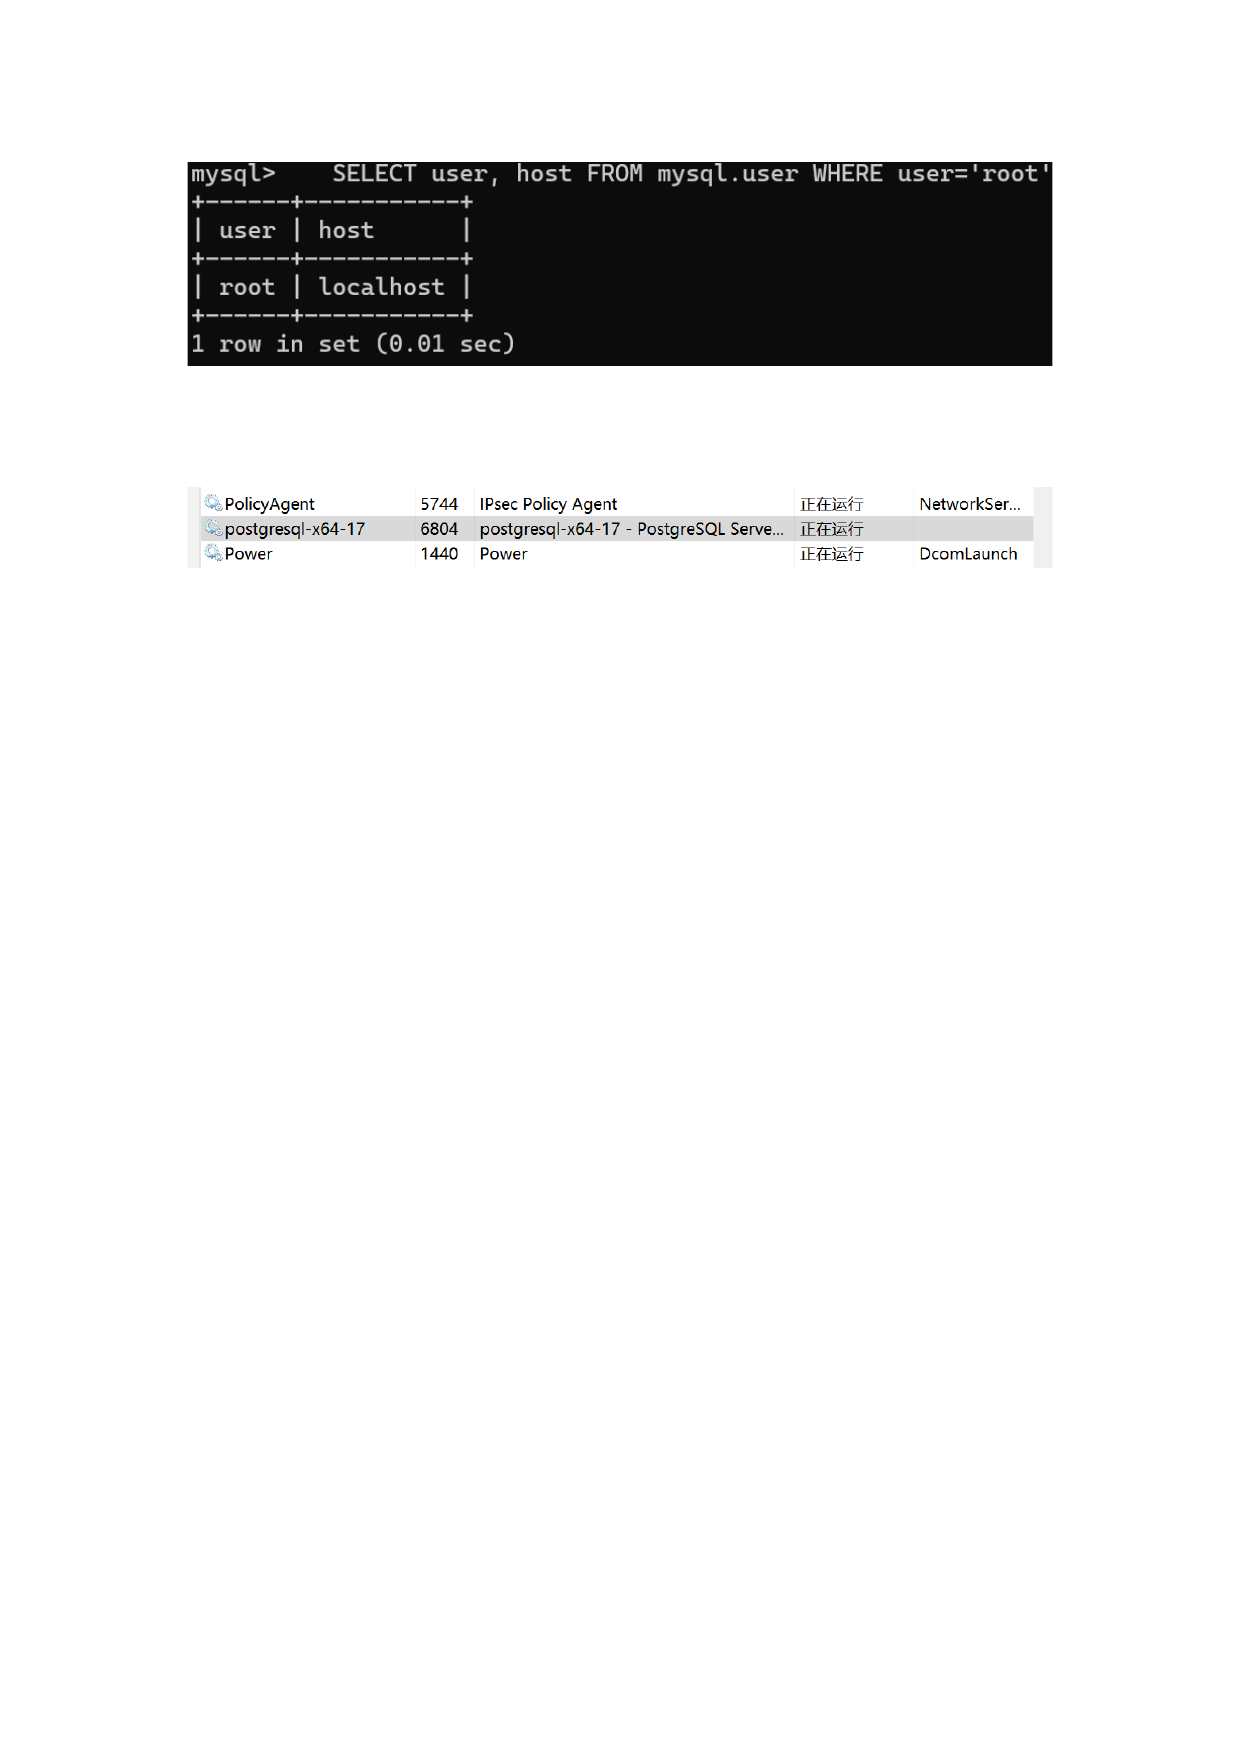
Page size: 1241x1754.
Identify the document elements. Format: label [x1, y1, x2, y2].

picture [187, 487, 1053, 568]
picture [187, 162, 1053, 366]
